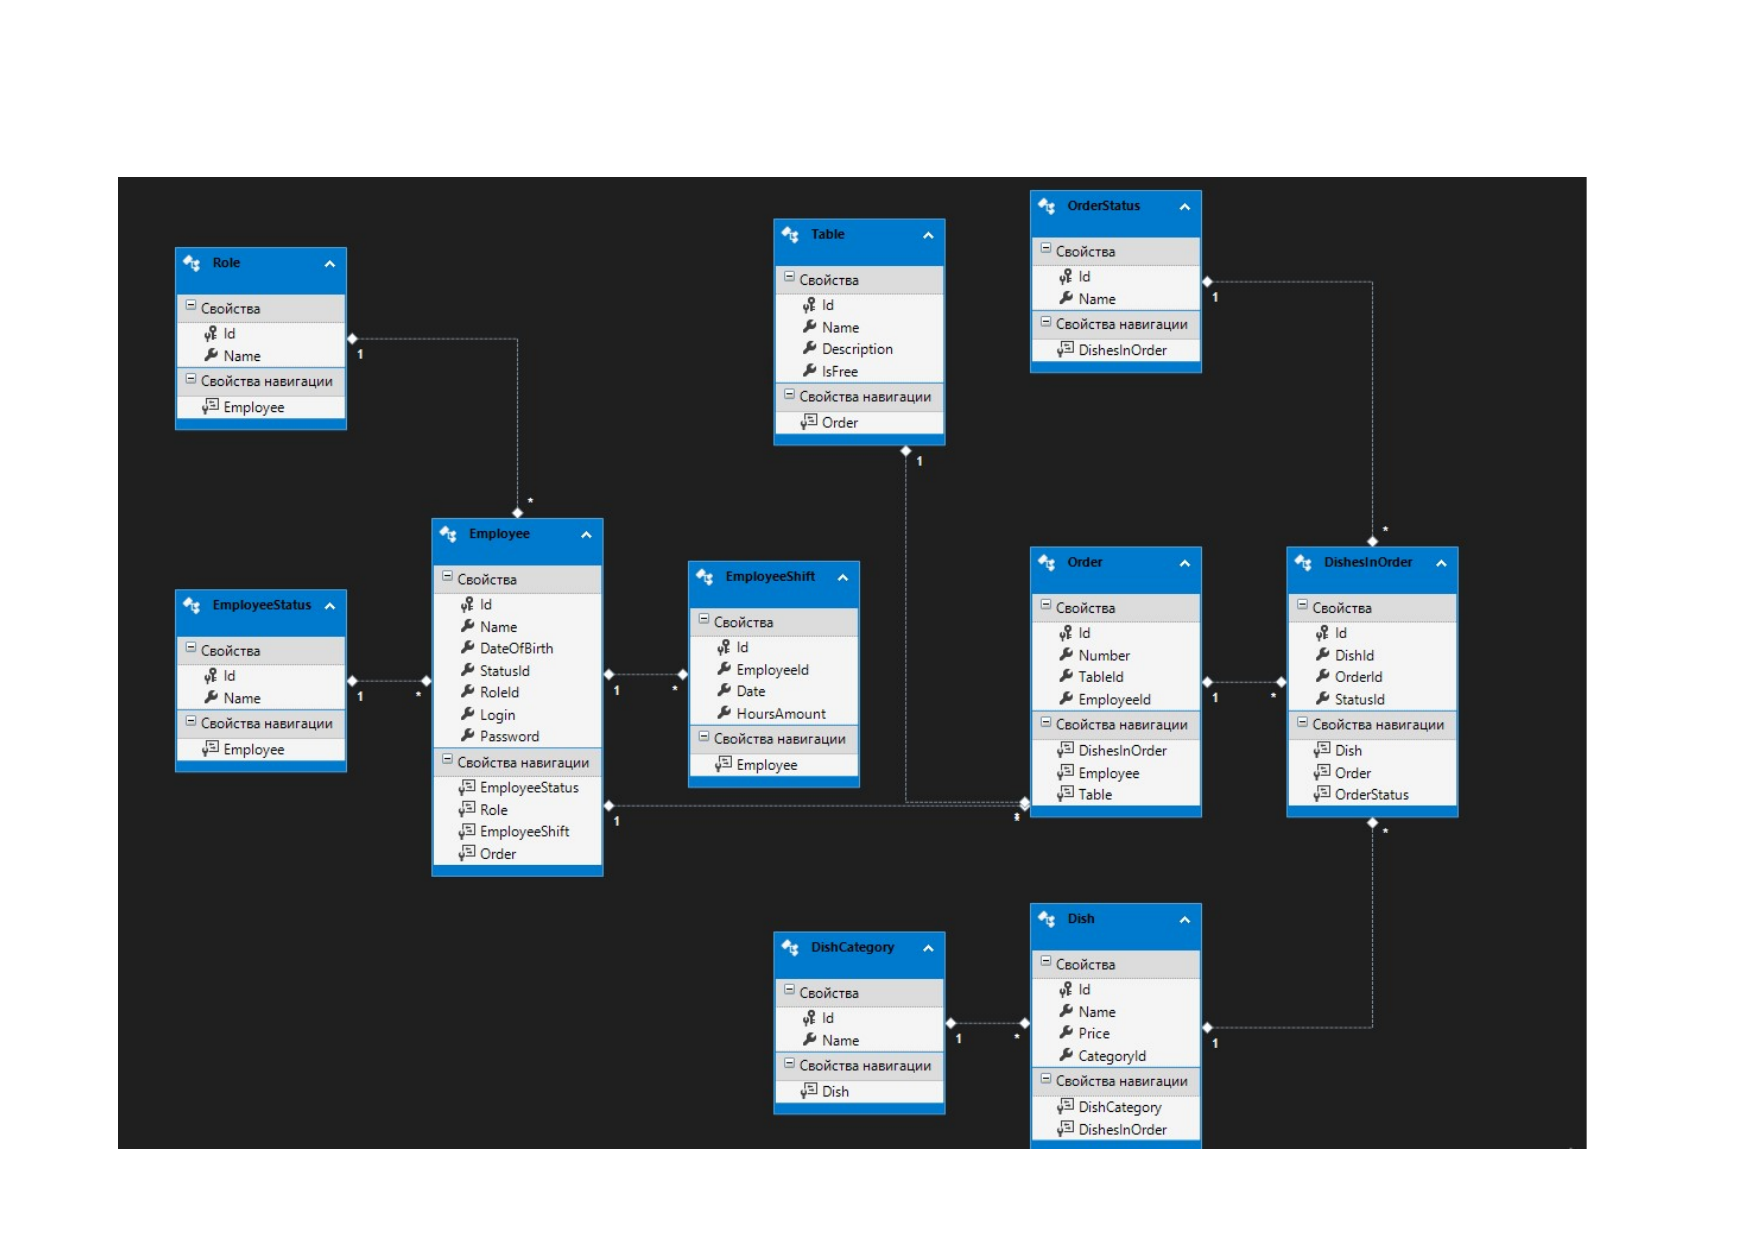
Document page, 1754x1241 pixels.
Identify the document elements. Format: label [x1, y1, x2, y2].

picture [118, 177, 1587, 1149]
